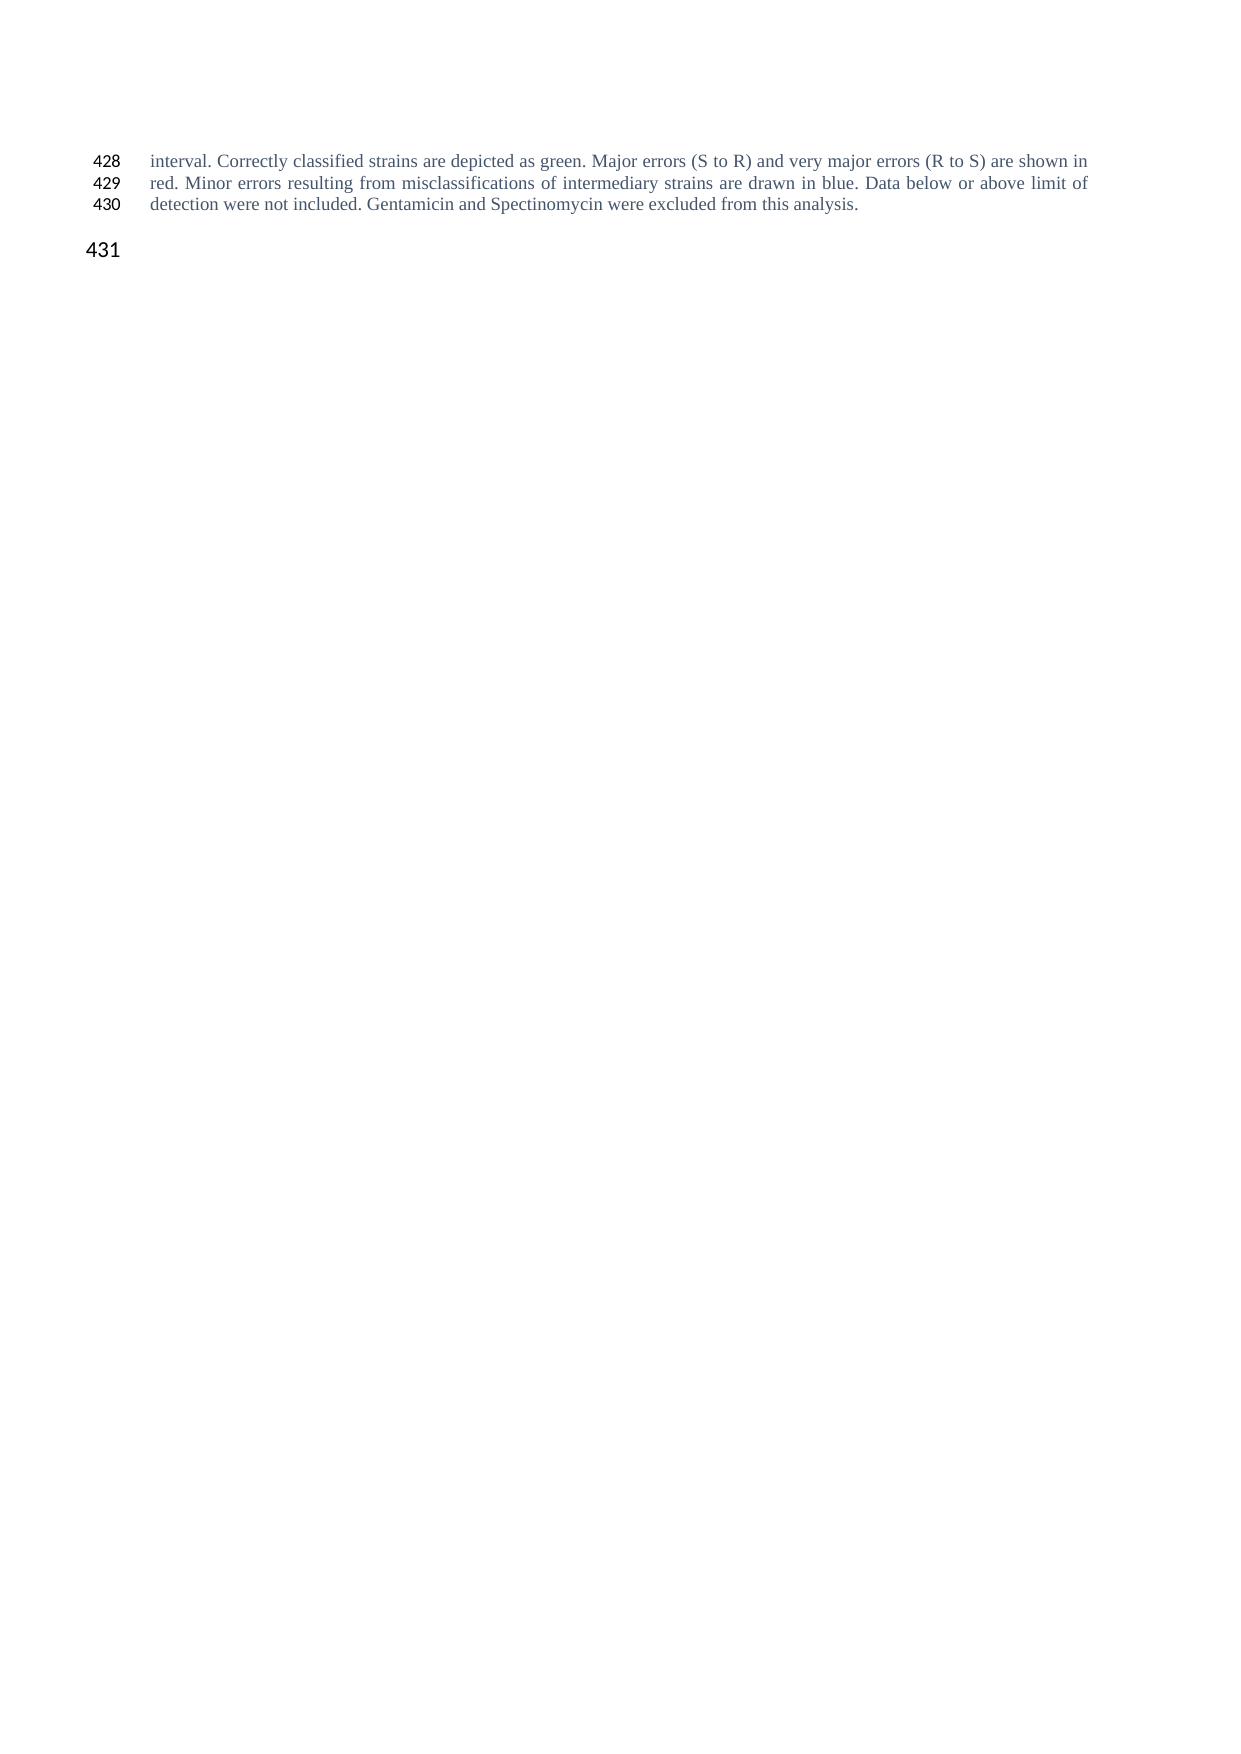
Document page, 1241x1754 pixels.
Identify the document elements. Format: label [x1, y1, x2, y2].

text [150, 150, 1090, 215]
